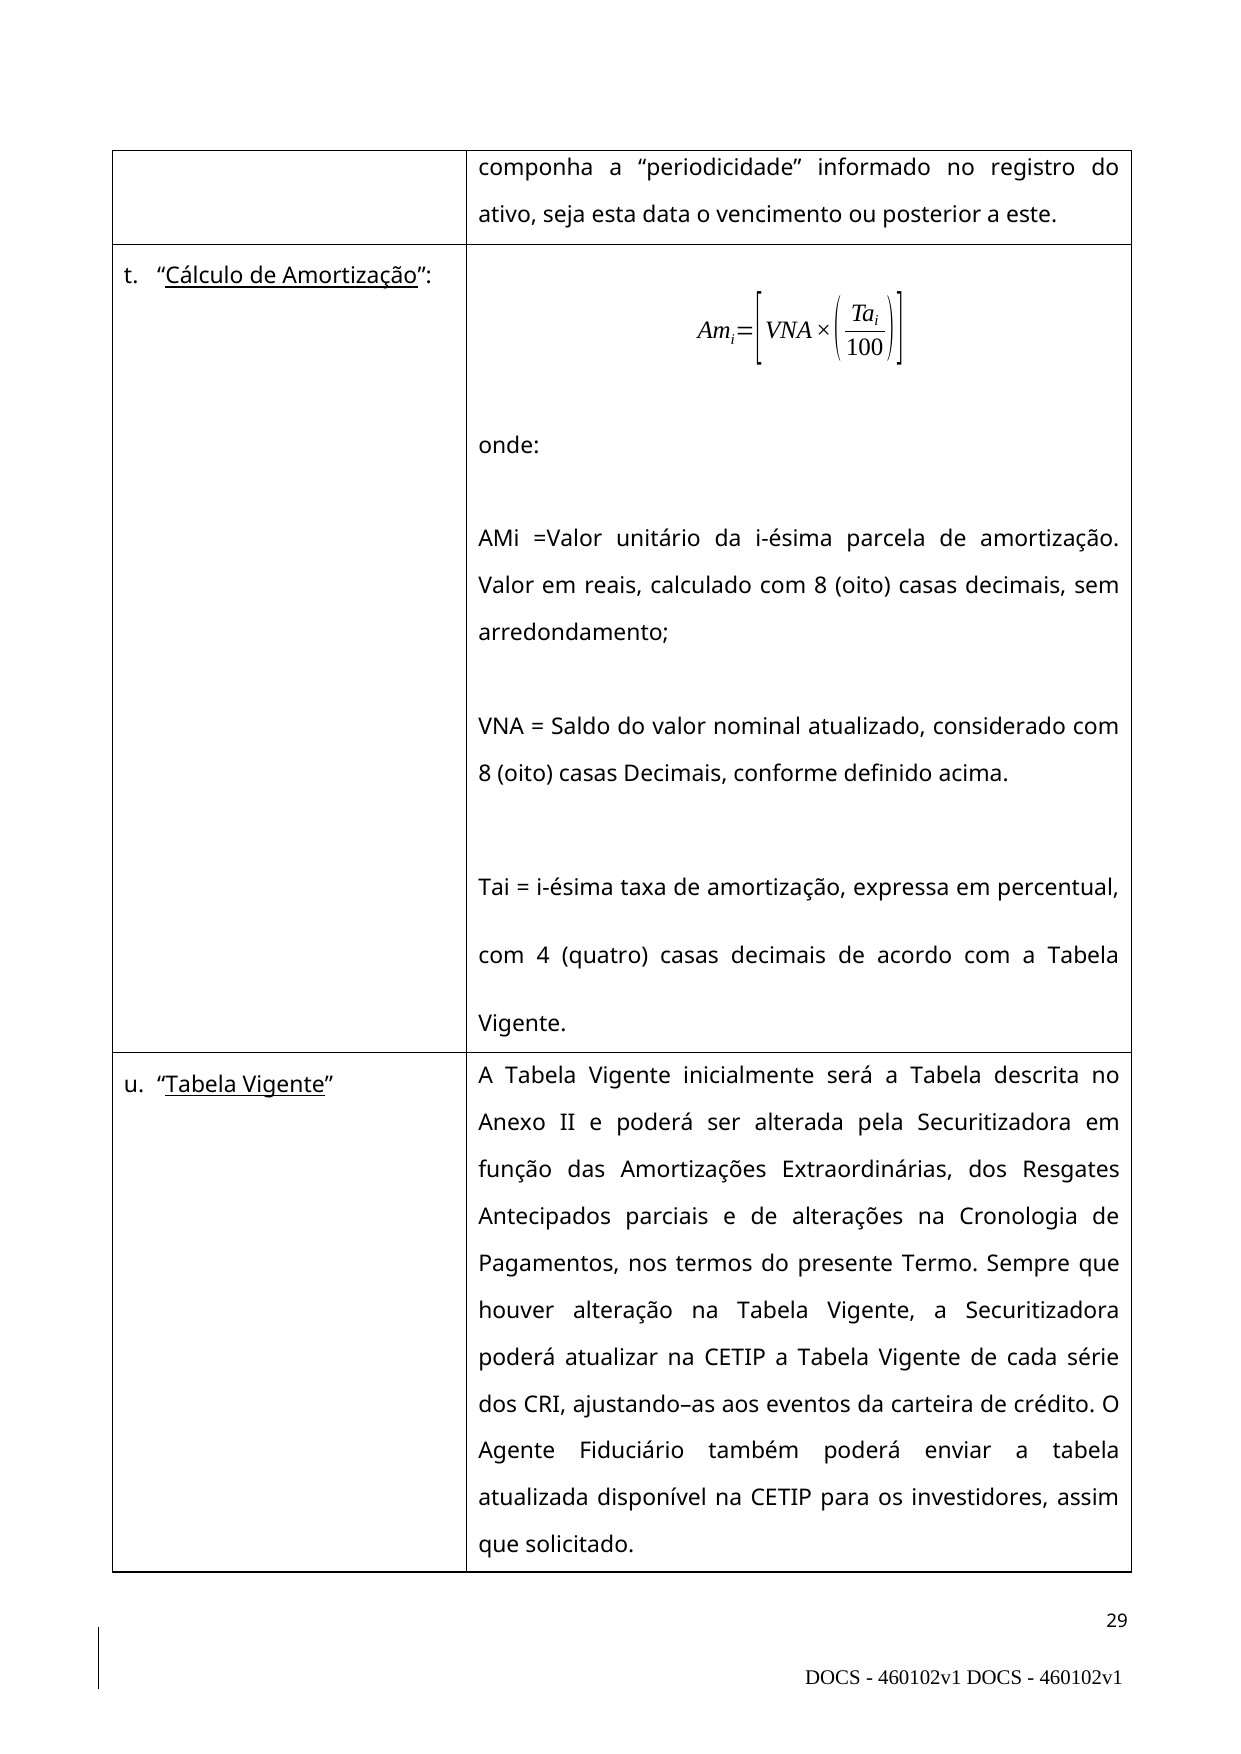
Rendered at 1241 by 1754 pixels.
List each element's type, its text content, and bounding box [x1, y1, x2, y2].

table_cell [467, 1053, 1131, 1571]
table_cell “Cálculo de Amortização”: [113, 245, 466, 1052]
table_cell “Tabela Vigente” [113, 1053, 466, 1571]
table_cell onde: AMi =Valor unitário da i-ésima parcela de amortização. Valor em reais, calculado com 8 (oito) casas decimais, sem arredondamento; VNA = Saldo do valor nominal atualizado, considerado com 8 (oito) casas Decimais, conforme definido acima. Tai = i-ésima taxa de amortização, expressa em percentual, com 4 (quatro) casas decimais de acordo com a Tabela Vigente. [467, 245, 1131, 1052]
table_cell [467, 151, 1131, 243]
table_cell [113, 151, 466, 243]
